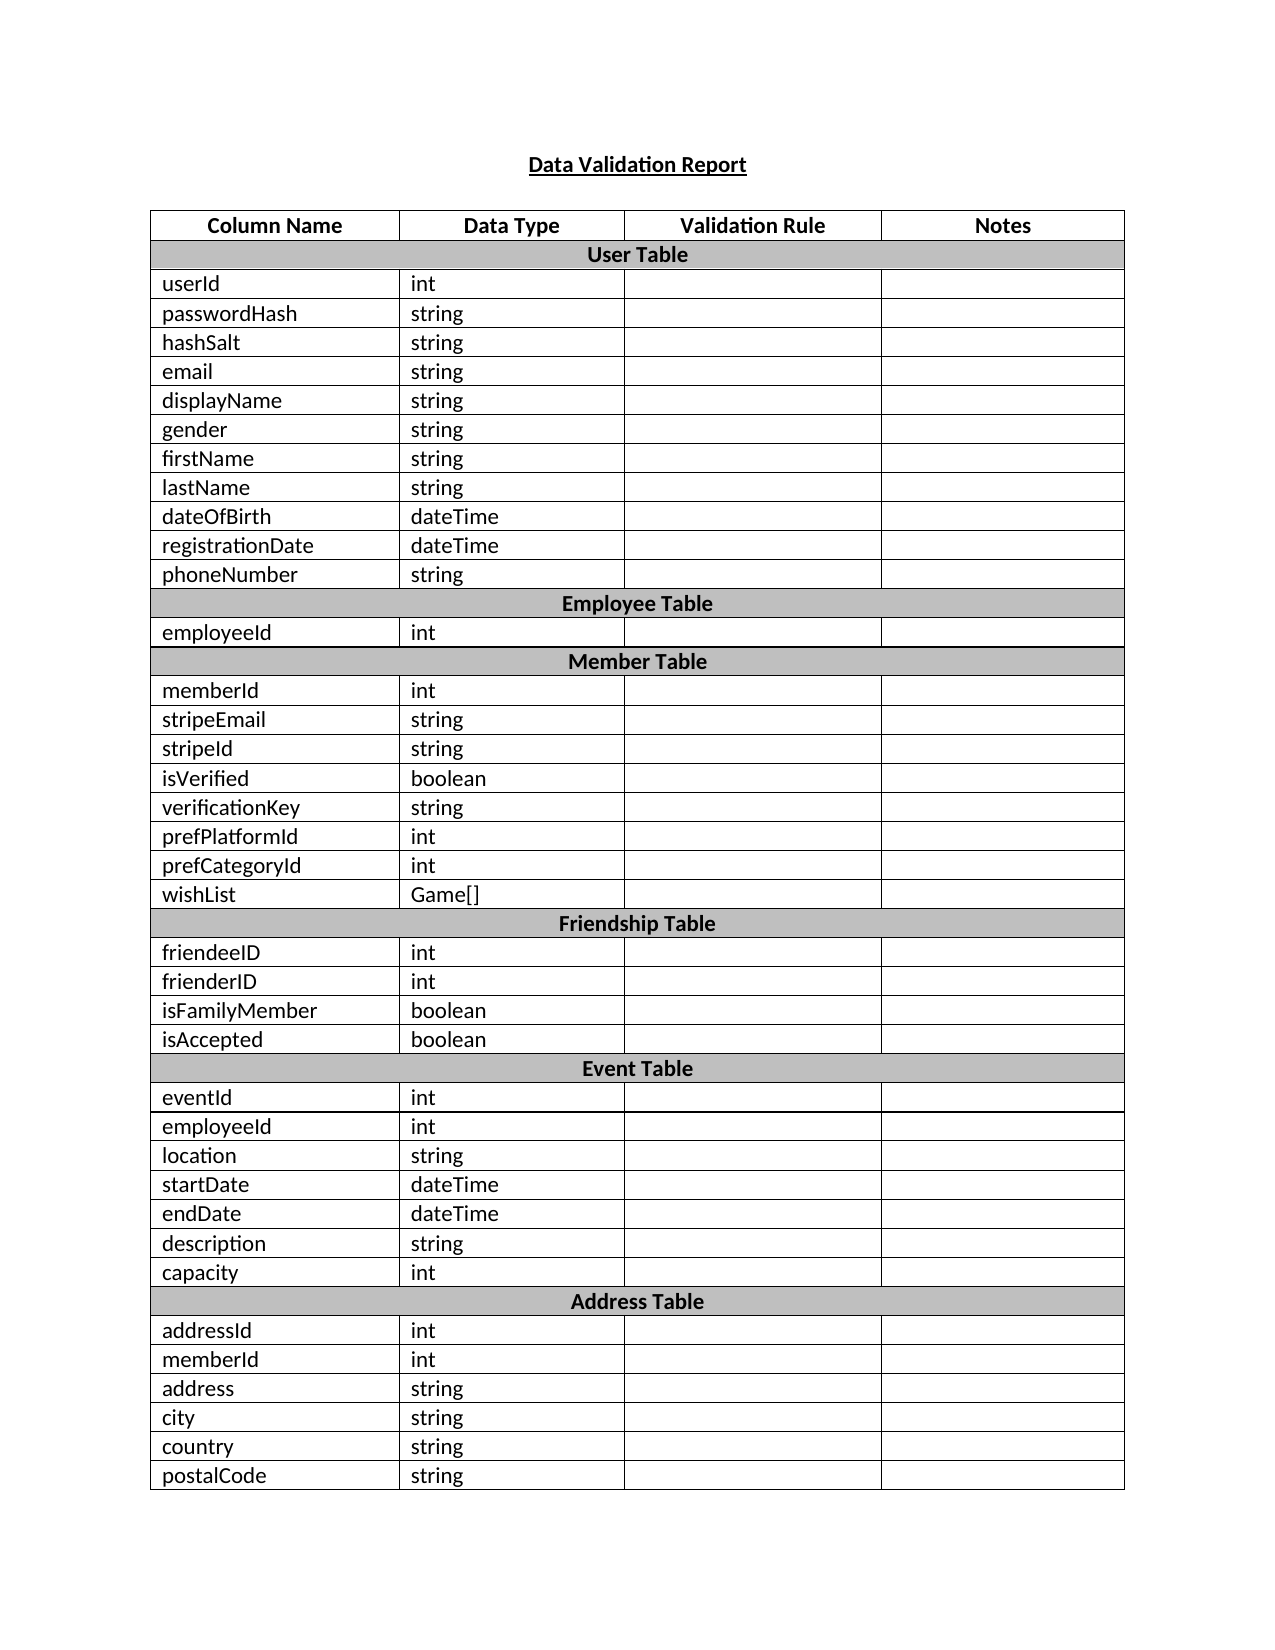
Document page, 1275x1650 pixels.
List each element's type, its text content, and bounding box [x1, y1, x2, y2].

table_cell employeeId [151, 618, 399, 646]
table_cell string [400, 1141, 624, 1169]
table_cell registrationDate [151, 531, 399, 559]
table_cell [625, 1200, 881, 1228]
table_cell [882, 676, 1124, 704]
table_cell wishList [151, 880, 399, 908]
table_cell country [151, 1432, 399, 1460]
table_cell [625, 764, 881, 792]
table_cell firstName [151, 444, 399, 472]
table_cell string [400, 444, 624, 472]
table_cell string [400, 735, 624, 763]
table_cell prefCategoryId [151, 851, 399, 879]
table_cell [882, 618, 1124, 646]
table_cell [625, 270, 881, 298]
table_cell [882, 531, 1124, 559]
table_cell stripeEmail [151, 706, 399, 733]
table_cell int [400, 851, 624, 879]
table_cell string [400, 357, 624, 385]
table_cell string [400, 1374, 624, 1402]
table_cell string [400, 415, 624, 443]
table_cell boolean [400, 996, 624, 1024]
table_cell dateTime [400, 1171, 624, 1198]
table_cell [625, 1374, 881, 1402]
table_cell address [151, 1374, 399, 1402]
table_cell int [400, 270, 624, 298]
table_cell gender [151, 415, 399, 443]
table_cell int [400, 938, 624, 966]
table_cell [625, 996, 881, 1024]
table_cell [625, 1141, 881, 1169]
table_cell [882, 735, 1124, 763]
table_cell string [400, 1432, 624, 1460]
table_cell postalCode [151, 1461, 399, 1489]
table_cell [625, 1025, 881, 1053]
table_cell [882, 1113, 1124, 1140]
table_cell [882, 1229, 1124, 1257]
table_header Data Type [400, 211, 624, 239]
table_cell int [400, 1316, 624, 1344]
table_cell [882, 822, 1124, 850]
table_cell string [400, 386, 624, 414]
table_cell [882, 706, 1124, 733]
table_cell hashSalt [151, 328, 399, 356]
table_cell string [400, 1403, 624, 1431]
table_cell addressId [151, 1316, 399, 1344]
table_cell dateTime [400, 502, 624, 530]
table_cell [625, 502, 881, 530]
table_cell [882, 1316, 1124, 1344]
table_cell [882, 880, 1124, 908]
table_cell [625, 1345, 881, 1373]
table_cell [882, 1171, 1124, 1198]
table_cell [882, 1083, 1124, 1111]
table_cell User Table [151, 241, 1124, 268]
table_cell [882, 1403, 1124, 1431]
table_cell [882, 415, 1124, 443]
table_cell [882, 1461, 1124, 1489]
table_cell string [400, 473, 624, 501]
table_cell string [400, 706, 624, 733]
table_cell memberId [151, 1345, 399, 1373]
table_cell [882, 386, 1124, 414]
table_cell [882, 560, 1124, 588]
table_header Validation Rule [625, 211, 881, 239]
table_cell [625, 1403, 881, 1431]
table_cell isAccepted [151, 1025, 399, 1053]
table_cell [882, 473, 1124, 501]
table_cell friendeeID [151, 938, 399, 966]
table_cell [625, 444, 881, 472]
table_cell [625, 1258, 881, 1286]
table_cell [882, 938, 1124, 966]
table_cell dateTime [400, 531, 624, 559]
table_cell [625, 1171, 881, 1198]
table_cell Friendship Table [151, 909, 1124, 937]
table_cell [625, 1113, 881, 1140]
table_cell [882, 1141, 1124, 1169]
table_cell string [400, 560, 624, 588]
table_cell string [400, 328, 624, 356]
table_cell [882, 299, 1124, 327]
table_cell int [400, 1258, 624, 1286]
table_cell dateOfBirth [151, 502, 399, 530]
table_cell boolean [400, 764, 624, 792]
table_cell endDate [151, 1200, 399, 1228]
table_cell eventId [151, 1083, 399, 1111]
table_cell [625, 618, 881, 646]
table_cell [882, 1374, 1124, 1402]
table_cell [625, 415, 881, 443]
table_cell int [400, 1345, 624, 1373]
table_cell [882, 502, 1124, 530]
table_cell frienderID [151, 967, 399, 995]
table_cell [625, 676, 881, 704]
table_cell [882, 996, 1124, 1024]
table_cell Address Table [151, 1287, 1124, 1315]
table_cell [625, 328, 881, 356]
table_cell string [400, 1229, 624, 1257]
table_cell [882, 1258, 1124, 1286]
table_cell [625, 560, 881, 588]
table_cell [625, 299, 881, 327]
table_cell isVerified [151, 764, 399, 792]
table_cell [625, 706, 881, 733]
table_cell [625, 938, 881, 966]
table_cell [625, 531, 881, 559]
table_cell [882, 1025, 1124, 1053]
table_cell [625, 357, 881, 385]
table_cell [625, 735, 881, 763]
table_cell [882, 793, 1124, 821]
table_cell prefPlatformId [151, 822, 399, 850]
table_cell [882, 270, 1124, 298]
table_cell [625, 1461, 881, 1489]
table_cell int [400, 618, 624, 646]
table_cell lastName [151, 473, 399, 501]
table_cell [882, 1200, 1124, 1228]
table_cell int [400, 1083, 624, 1111]
table_cell verificationKey [151, 793, 399, 821]
table_cell [625, 793, 881, 821]
table_cell employeeId [151, 1113, 399, 1140]
table_cell stripeId [151, 735, 399, 763]
table_cell int [400, 822, 624, 850]
table_cell userId [151, 270, 399, 298]
text Data Validation Report [150, 150, 1125, 178]
table_cell [625, 822, 881, 850]
table_header Column Name [151, 211, 399, 239]
table_cell [625, 386, 881, 414]
table_cell [625, 1316, 881, 1344]
table_cell string [400, 1461, 624, 1489]
table_cell displayName [151, 386, 399, 414]
table_cell [882, 1432, 1124, 1460]
table_cell [882, 357, 1124, 385]
table_cell int [400, 1113, 624, 1140]
table_cell startDate [151, 1171, 399, 1198]
table_cell Employee Table [151, 589, 1124, 617]
table_cell [882, 444, 1124, 472]
table_cell city [151, 1403, 399, 1431]
table_cell capacity [151, 1258, 399, 1286]
table_cell isFamilyMember [151, 996, 399, 1024]
table_cell [882, 764, 1124, 792]
table_cell [625, 880, 881, 908]
table_cell Member Table [151, 648, 1124, 675]
table_cell boolean [400, 1025, 624, 1053]
table_cell Game[] [400, 880, 624, 908]
table_cell [882, 967, 1124, 995]
table_cell [625, 967, 881, 995]
table_cell dateTime [400, 1200, 624, 1228]
table_cell [882, 851, 1124, 879]
table_cell [625, 1432, 881, 1460]
table_cell memberId [151, 676, 399, 704]
table_cell [625, 1083, 881, 1111]
table_header Notes [882, 211, 1124, 239]
table_cell string [400, 793, 624, 821]
table_cell [625, 1229, 881, 1257]
table_cell description [151, 1229, 399, 1257]
table_cell [882, 1345, 1124, 1373]
table_cell int [400, 967, 624, 995]
table_cell Event Table [151, 1054, 1124, 1082]
table_cell [625, 473, 881, 501]
table_cell string [400, 299, 624, 327]
table_cell phoneNumber [151, 560, 399, 588]
table_cell location [151, 1141, 399, 1169]
table_cell [882, 328, 1124, 356]
table_cell email [151, 357, 399, 385]
table_cell [625, 851, 881, 879]
table_cell passwordHash [151, 299, 399, 327]
table_cell int [400, 676, 624, 704]
